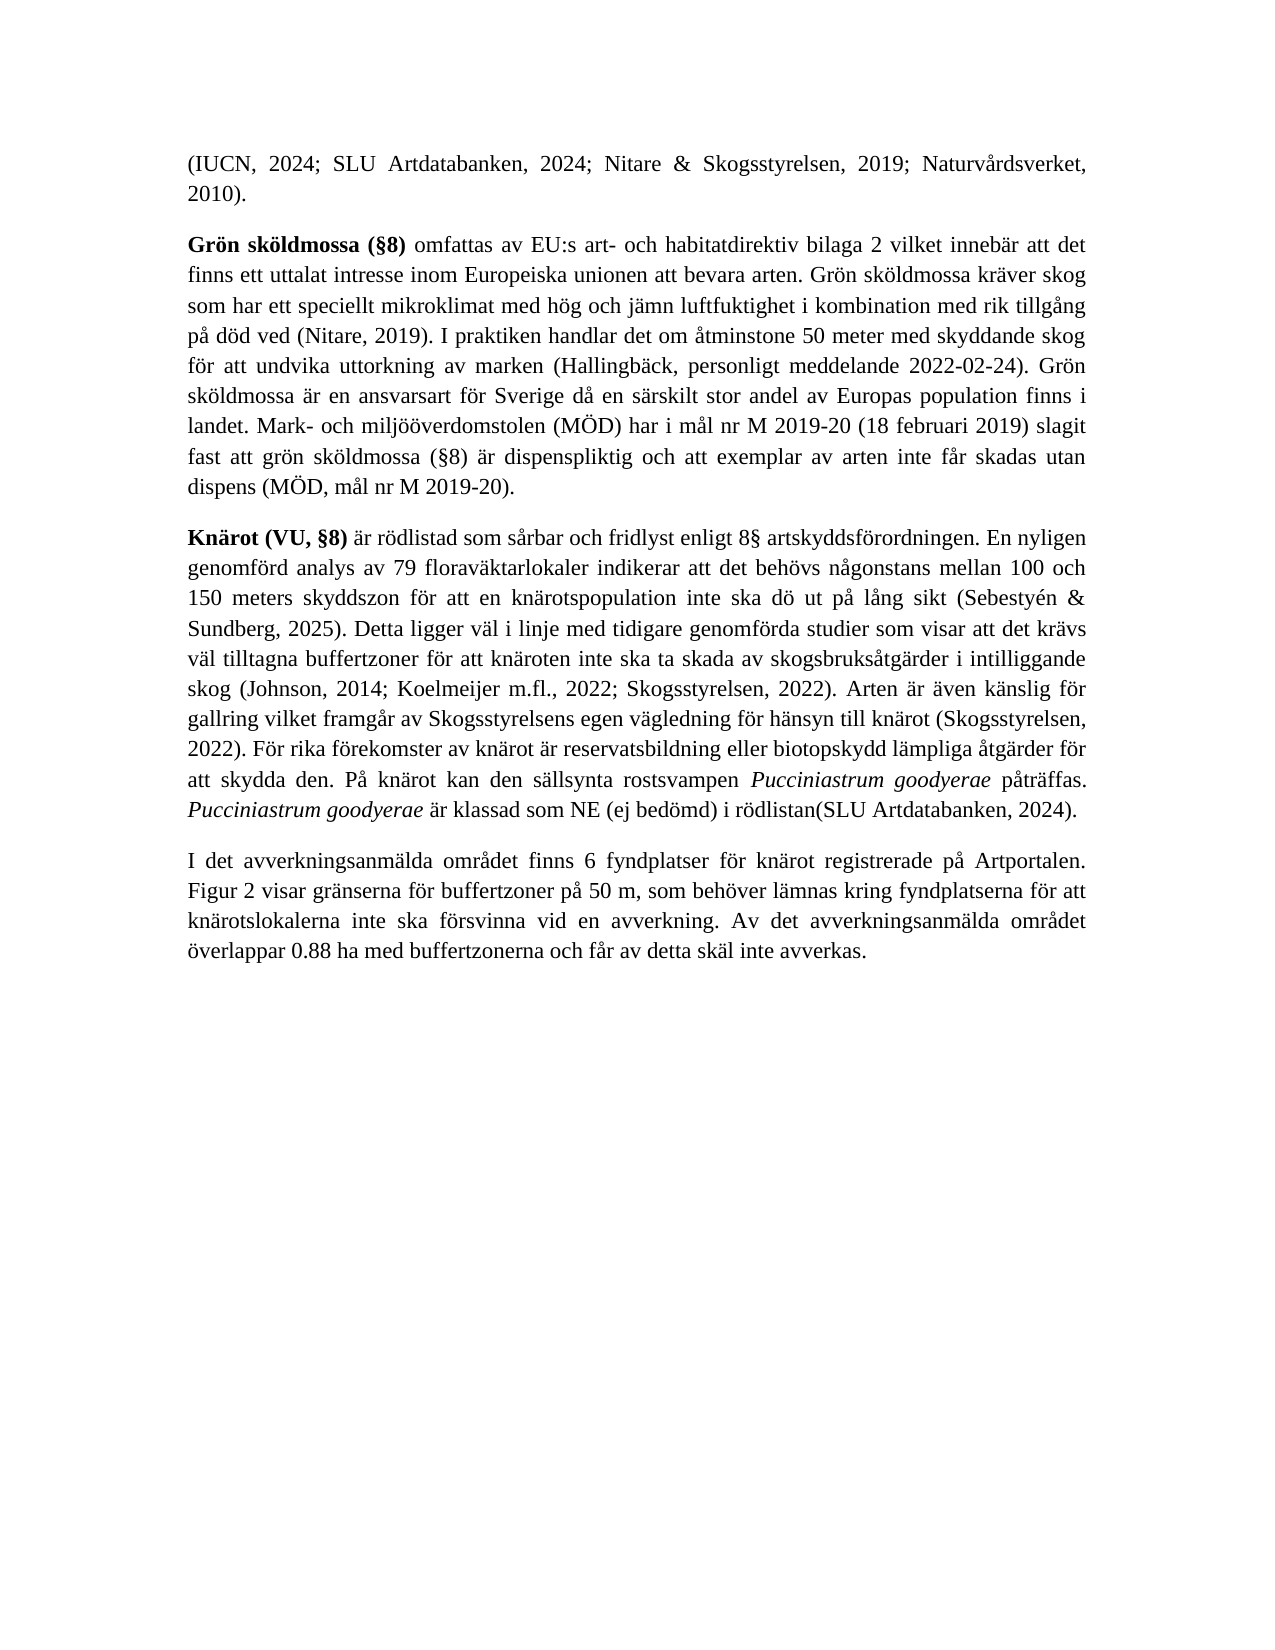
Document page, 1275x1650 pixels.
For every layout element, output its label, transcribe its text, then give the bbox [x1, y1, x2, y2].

text Grön sköldmossa (§8) omfattas av EU:s art- och habitatdirektiv bilaga 2 vilket innebär att det finns ett uttalat intresse inom Europeiska unionen att bevara arten. Grön sköldmossa kräver skog som har ett speciellt mikroklimat med hög och jämn luftfuktighet i kombination med rik tillgång på död ved (Nitare, 2019). I praktiken handlar det om åtminstone 50 meter med skyddande skog för att undvika uttorkning av marken (Hallingbäck, personligt meddelande 2022-02-24). Grön sköldmossa är en ansvarsart för Sverige då en särskilt stor andel av Europas population finns i landet. Mark- och miljööverdomstolen (MÖD) har i mål nr M 2019-20 (18 februari 2019) slagit fast att grön sköldmossa (§8) är dispenspliktig och att exemplar av arten inte får skadas utan dispens (MÖD, mål nr M 2019-20). [187, 231, 1087, 499]
text Knärot (VU, §8) är rödlistad som sårbar och fridlyst enligt 8§ artskyddsförordningen. En nyligen genomförd analys av 79 floraväktarlokaler indikerar att det behövs någonstans mellan 100 och 150 meters skyddszon för att en knärotspopulation inte ska dö ut på lång sikt (Sebestyén & Sundberg, 2025). Detta ligger väl i linje med tidigare genomförda studier som visar att det krävs väl tilltagna buffertzoner för att knäroten inte ska ta skada av skogsbruksåtgärder i intilliggande skog (Johnson, 2014; Koelmeijer m.fl., 2022; Skogsstyrelsen, 2022). Arten är även känslig för gallring vilket framgår av Skogsstyrelsens egen vägledning för hänsyn till knärot (Skogsstyrelsen, 2022). För rika förekomster av knärot är reservatsbildning eller biotopskydd lämpliga åtgärder för att skydda den. På knärot kan den sällsynta rostsvampen Pucciniastrum goodyerae påträffas. Pucciniastrum goodyerae är klassad som NE (ej bedömd) i rödlistan(SLU Artdatabanken, 2024). [187, 524, 1087, 822]
text I det avverkningsanmälda området finns 6 fyndplatser för knärot registrerade på Artportalen. Figur 2 visar gränserna för buffertzoner på 50 m, som behöver lämnas kring fyndplatserna för att knärotslokalerna inte ska försvinna vid en avverkning. Av det avverkningsanmälda området överlappar 0.88 ha med buffertzonerna och får av detta skäl inte avverkas. [187, 847, 1087, 964]
